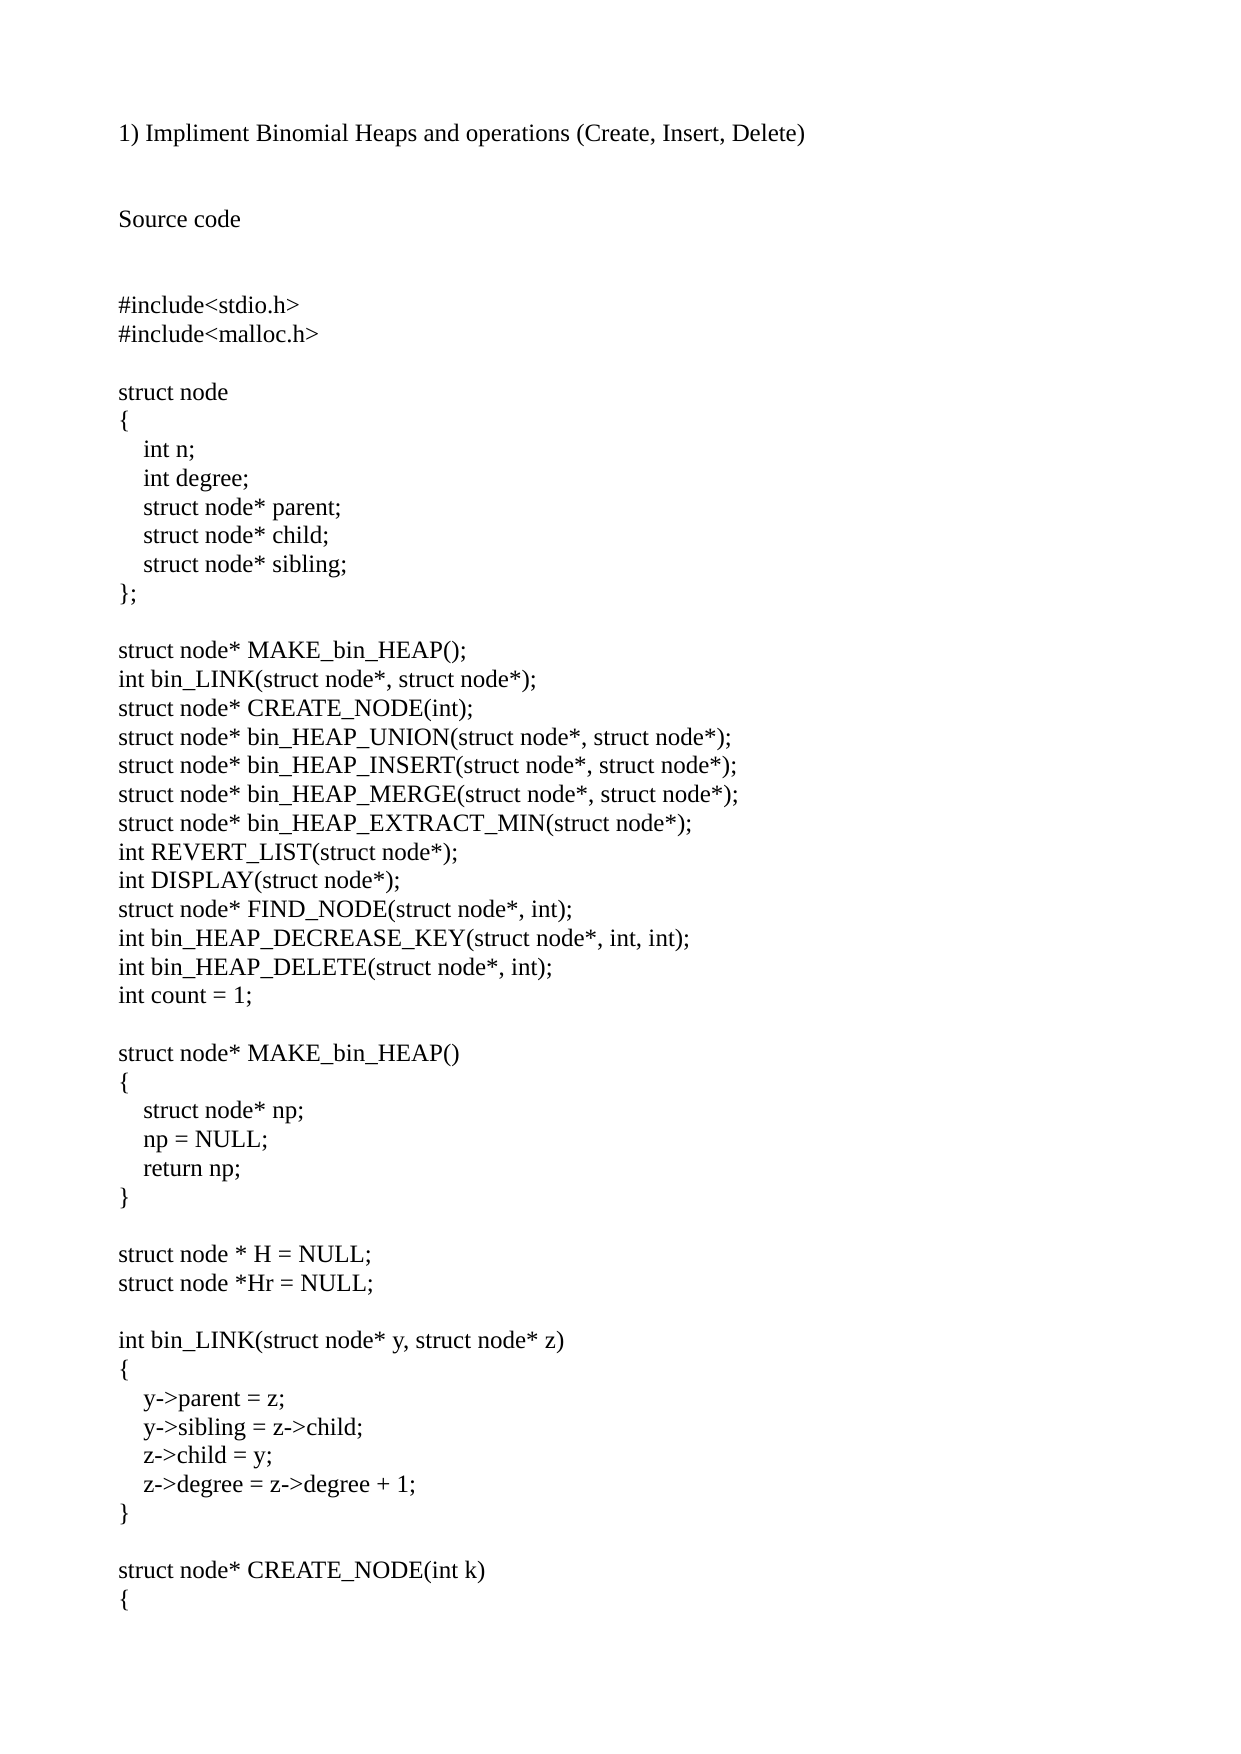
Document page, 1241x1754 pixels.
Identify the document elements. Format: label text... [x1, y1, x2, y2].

text int bin_LINK(struct node*, struct node*); [118, 664, 1122, 693]
text z->degree = z->degree + 1; [118, 1469, 1122, 1498]
text struct node* bin_HEAP_INSERT(struct node*, struct node*); [118, 751, 1122, 779]
text struct node* bin_HEAP_EXTRACT_MIN(struct node*); [118, 808, 1122, 837]
text struct node* CREATE_NODE(int k) [118, 1556, 1122, 1584]
text np = NULL; [118, 1124, 1122, 1153]
text struct node* bin_HEAP_MERGE(struct node*, struct node*); [118, 779, 1122, 808]
text struct node* FIND_NODE(struct node*, int); [118, 894, 1122, 923]
text } [118, 1182, 1122, 1211]
text struct node* CREATE_NODE(int); [118, 693, 1122, 722]
text int bin_HEAP_DELETE(struct node*, int); [118, 952, 1122, 981]
text struct node* np; [118, 1096, 1122, 1124]
text struct node [118, 377, 1122, 406]
text struct node* MAKE_bin_HEAP(); [118, 636, 1122, 664]
text struct node *Hr = NULL; [118, 1268, 1122, 1297]
text return np; [118, 1153, 1122, 1182]
text y->sibling = z->child; [118, 1412, 1122, 1441]
text 1) Impliment Binomial Heaps and operations (Create, Insert, Delete) [118, 118, 1122, 147]
text { [118, 1354, 1122, 1383]
text { [118, 1584, 1122, 1613]
text } [118, 1498, 1122, 1527]
text int n; [118, 434, 1122, 463]
text }; [118, 578, 1122, 607]
text { [118, 1067, 1122, 1096]
text struct node* child; [118, 521, 1122, 549]
text { [118, 406, 1122, 434]
text int count = 1; [118, 981, 1122, 1009]
text #include<stdio.h> [118, 291, 1122, 319]
text struct node* MAKE_bin_HEAP() [118, 1038, 1122, 1067]
text struct node* sibling; [118, 549, 1122, 578]
text int degree; [118, 463, 1122, 492]
text Source code [118, 204, 1122, 233]
text int bin_LINK(struct node* y, struct node* z) [118, 1326, 1122, 1354]
text y->parent = z; [118, 1383, 1122, 1412]
text int bin_HEAP_DECREASE_KEY(struct node*, int, int); [118, 923, 1122, 952]
text struct node* bin_HEAP_UNION(struct node*, struct node*); [118, 722, 1122, 751]
text z->child = y; [118, 1441, 1122, 1469]
text #include<malloc.h> [118, 319, 1122, 348]
text int DISPLAY(struct node*); [118, 866, 1122, 894]
text struct node* parent; [118, 492, 1122, 521]
text struct node * H = NULL; [118, 1239, 1122, 1268]
text int REVERT_LIST(struct node*); [118, 837, 1122, 866]
